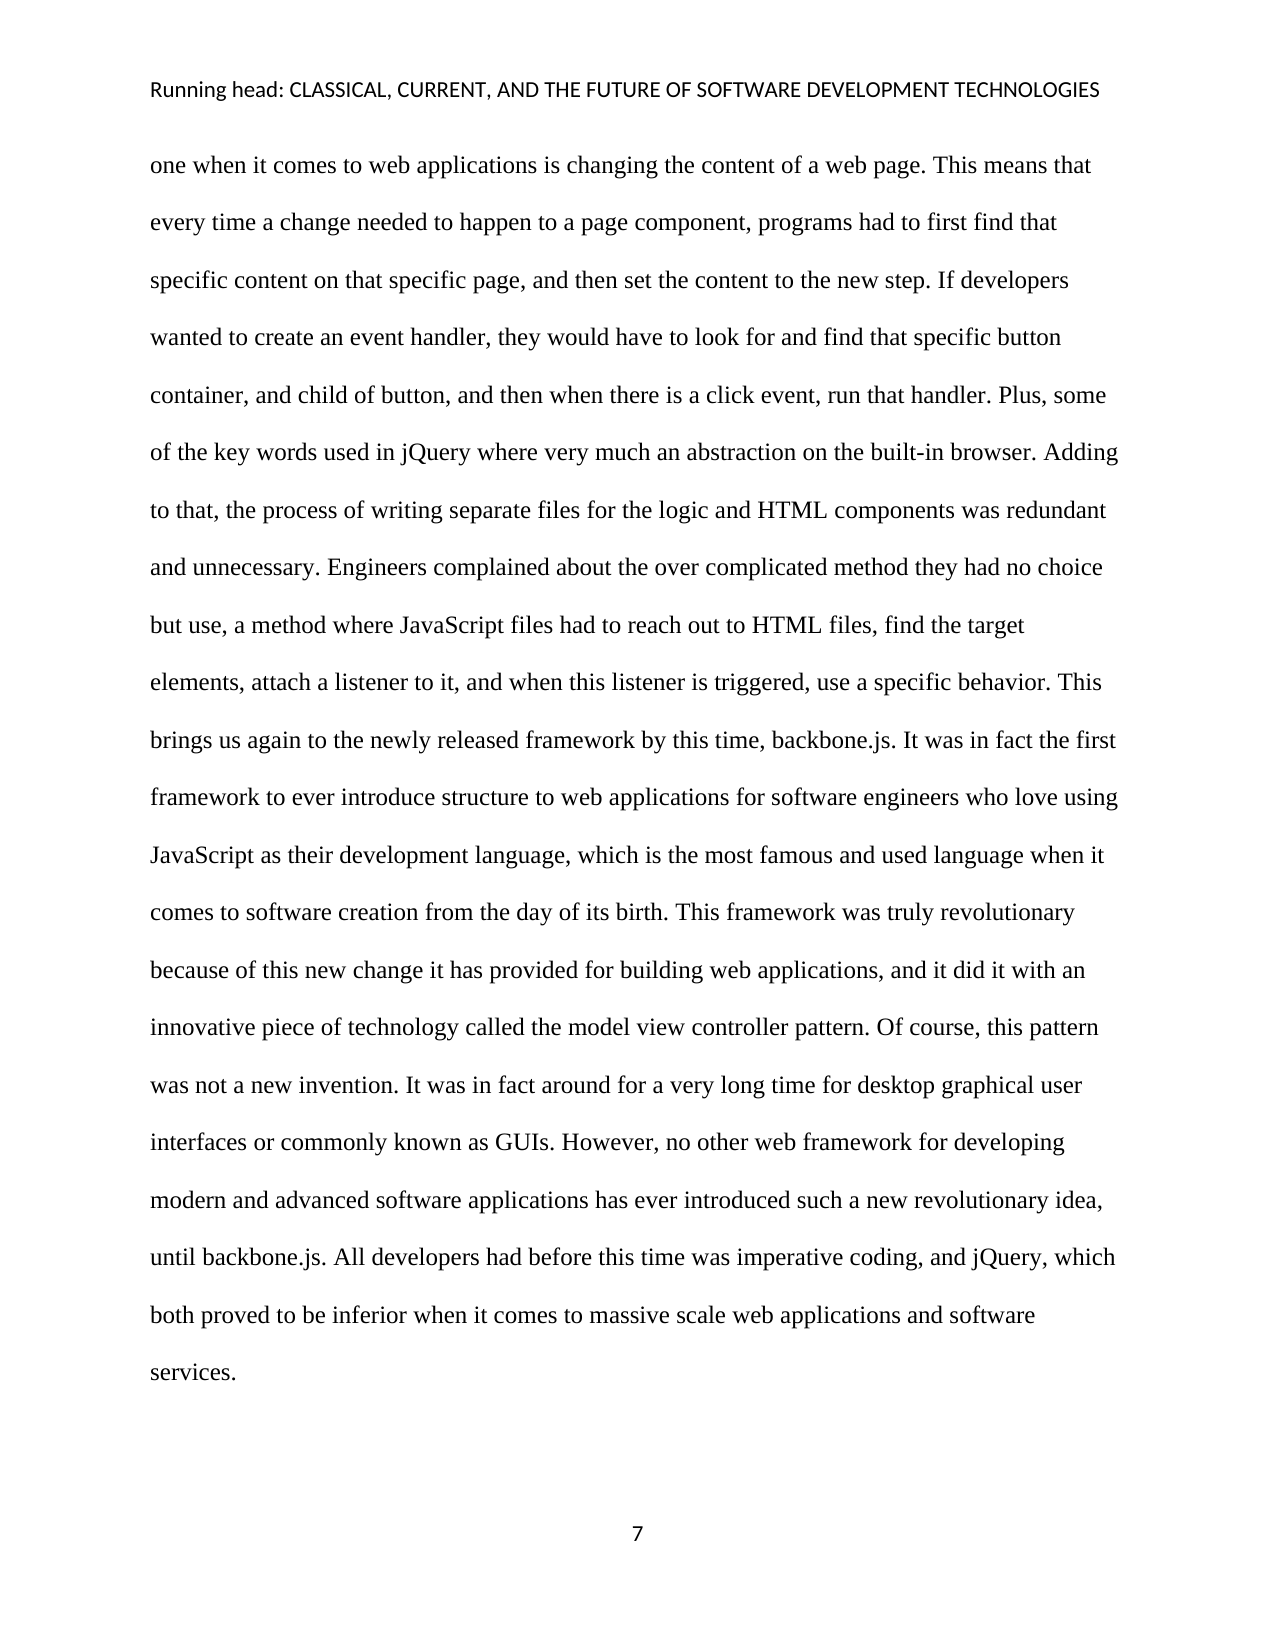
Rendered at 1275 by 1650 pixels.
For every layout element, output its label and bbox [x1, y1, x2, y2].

text [150, 150, 1125, 1386]
